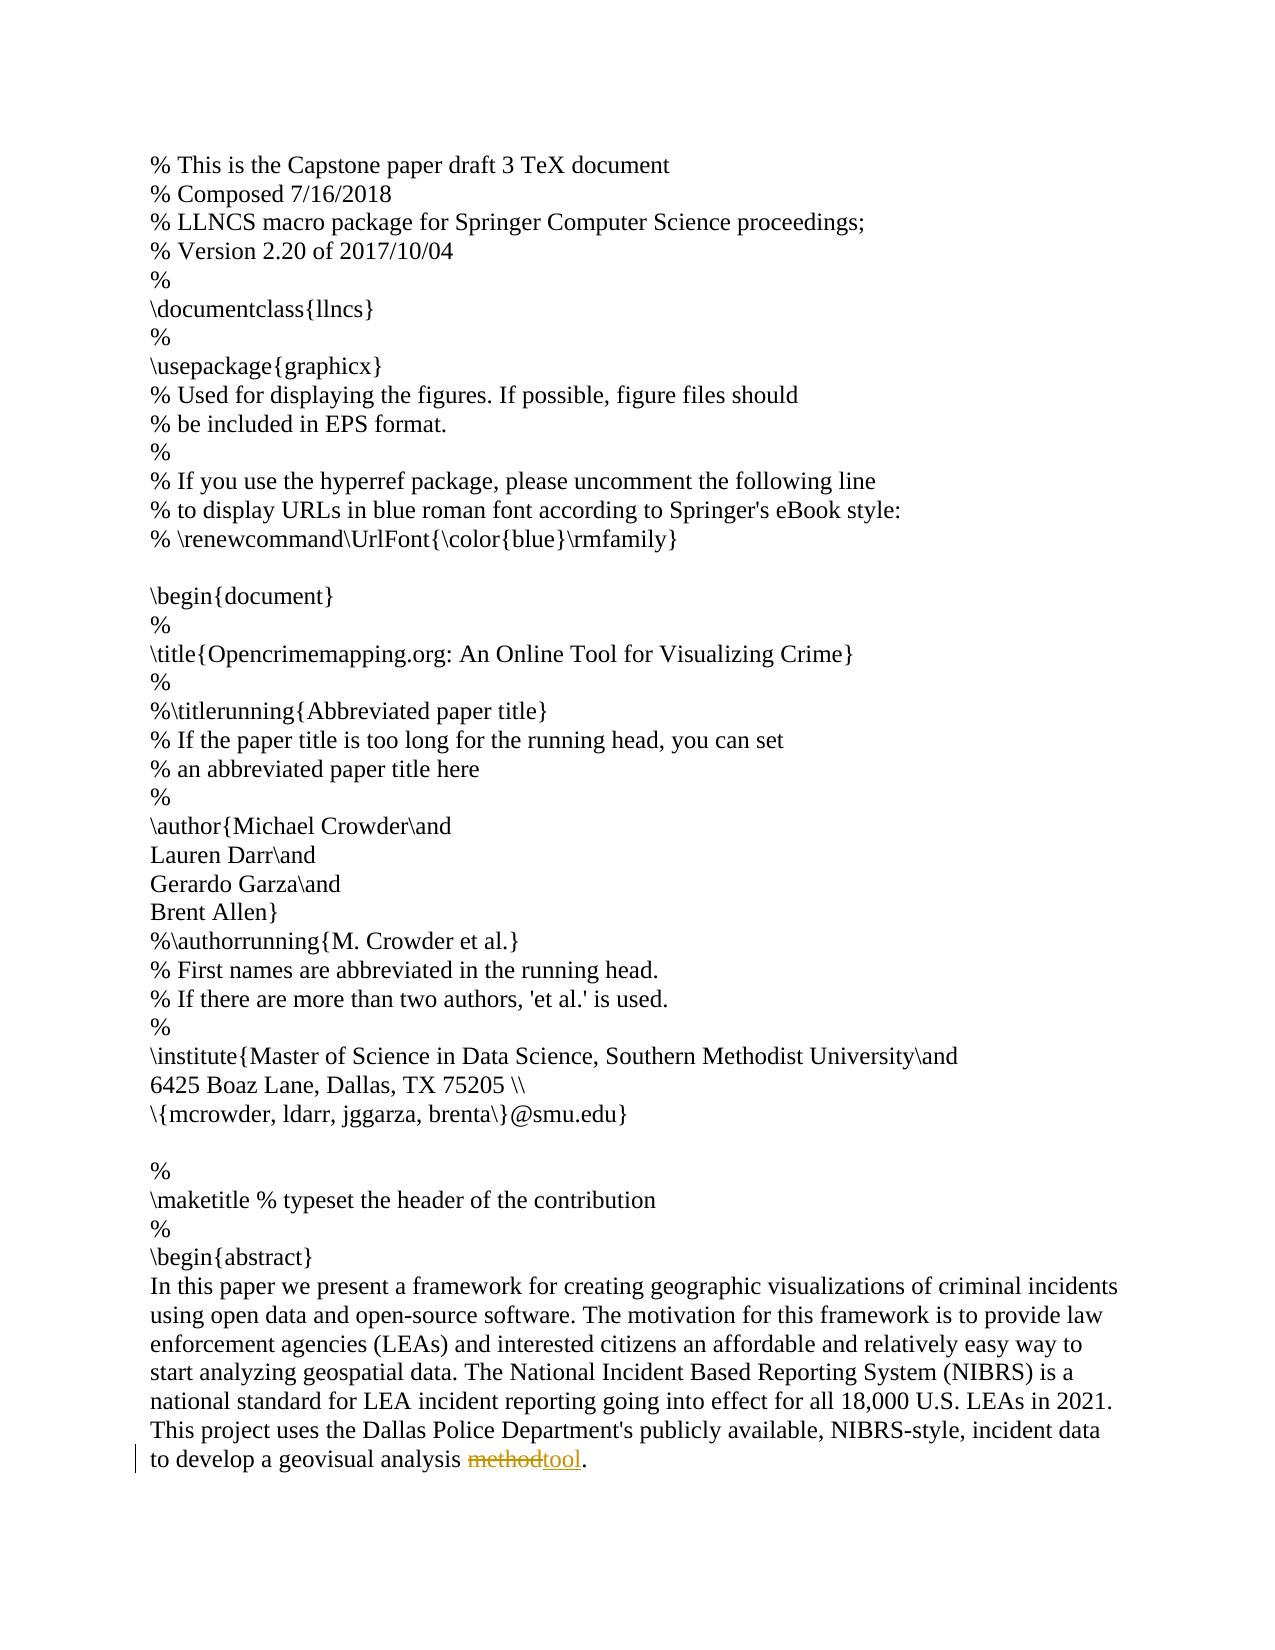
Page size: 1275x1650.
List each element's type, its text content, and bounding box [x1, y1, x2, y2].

text % Version 2.20 of 2017/10/04 [150, 236, 1125, 265]
text % First names are abbreviated in the running head. [150, 955, 1125, 984]
text % If the paper title is too long for the running head, you can set [150, 725, 1125, 754]
text % [150, 265, 1125, 294]
text % This is the Capstone paper draft 3 TeX document [150, 150, 1125, 179]
text % an abbreviated paper title here [150, 754, 1125, 782]
text % [150, 1214, 1125, 1242]
text \maketitle % typeset the header of the contribution [150, 1185, 1125, 1214]
text % If you use the hyperref package, please uncomment the following line [150, 466, 1125, 495]
text % Composed 7/16/2018 [150, 179, 1125, 207]
text % be included in EPS format. [150, 409, 1125, 437]
text \title{Opencrimemapping.org: An Online Tool for Visualizing Crime} [150, 639, 1125, 667]
text % [150, 782, 1125, 811]
text \documentclass{llncs} [150, 294, 1125, 322]
text % [150, 1156, 1125, 1185]
text \begin{document} [150, 581, 1125, 610]
text % [150, 1012, 1125, 1041]
text \usepackage{graphicx} [150, 351, 1125, 380]
text \author{Michael Crowder\and [150, 811, 1125, 840]
text \begin{abstract} [150, 1242, 1125, 1271]
text % [150, 667, 1125, 696]
text % [150, 610, 1125, 639]
text % LLNCS macro package for Springer Computer Science proceedings; [150, 207, 1125, 236]
text % If there are more than two authors, 'et al.' is used. [150, 984, 1125, 1012]
text \{mcrowder, ldarr, jggarza, brenta\}@smu.edu} [150, 1099, 1125, 1127]
text Lauren Darr\and [150, 840, 1125, 869]
text % [150, 322, 1125, 351]
text % Used for displaying the figures. If possible, figure files should [150, 380, 1125, 409]
text % \renewcommand\UrlFont{\color{blue}\rmfamily} [150, 524, 1125, 552]
text % to display URLs in blue roman font according to Springer's eBook style: [150, 495, 1125, 524]
text Brent Allen} [150, 897, 1125, 926]
text %\authorrunning{M. Crowder et al.} [150, 926, 1125, 955]
text %\titlerunning{Abbreviated paper title} [150, 696, 1125, 725]
text In this paper we present a framework for creating geographic visualizations of criminal incidents using open data and open-source software. The motivation for this framework is to provide law enforcement agencies (LEAs) and interested citizens an affordable and relatively easy way to start analyzing geospatial data. The National Incident Based Reporting System (NIBRS) is a national standard for LEA incident reporting going into effect for all 18,000 U.S. LEAs in 2021. This project uses the Dallas Police Department's publicly available, NIBRS-style, incident data to develop a geovisual analysis . [150, 1271, 1125, 1472]
text \institute{Master of Science in Data Science, Southern Methodist University\and [150, 1041, 1125, 1070]
text Gerardo Garza\and [150, 869, 1125, 897]
text % [150, 437, 1125, 466]
text 6425 Boaz Lane, Dallas, TX 75205 \\ [150, 1070, 1125, 1099]
